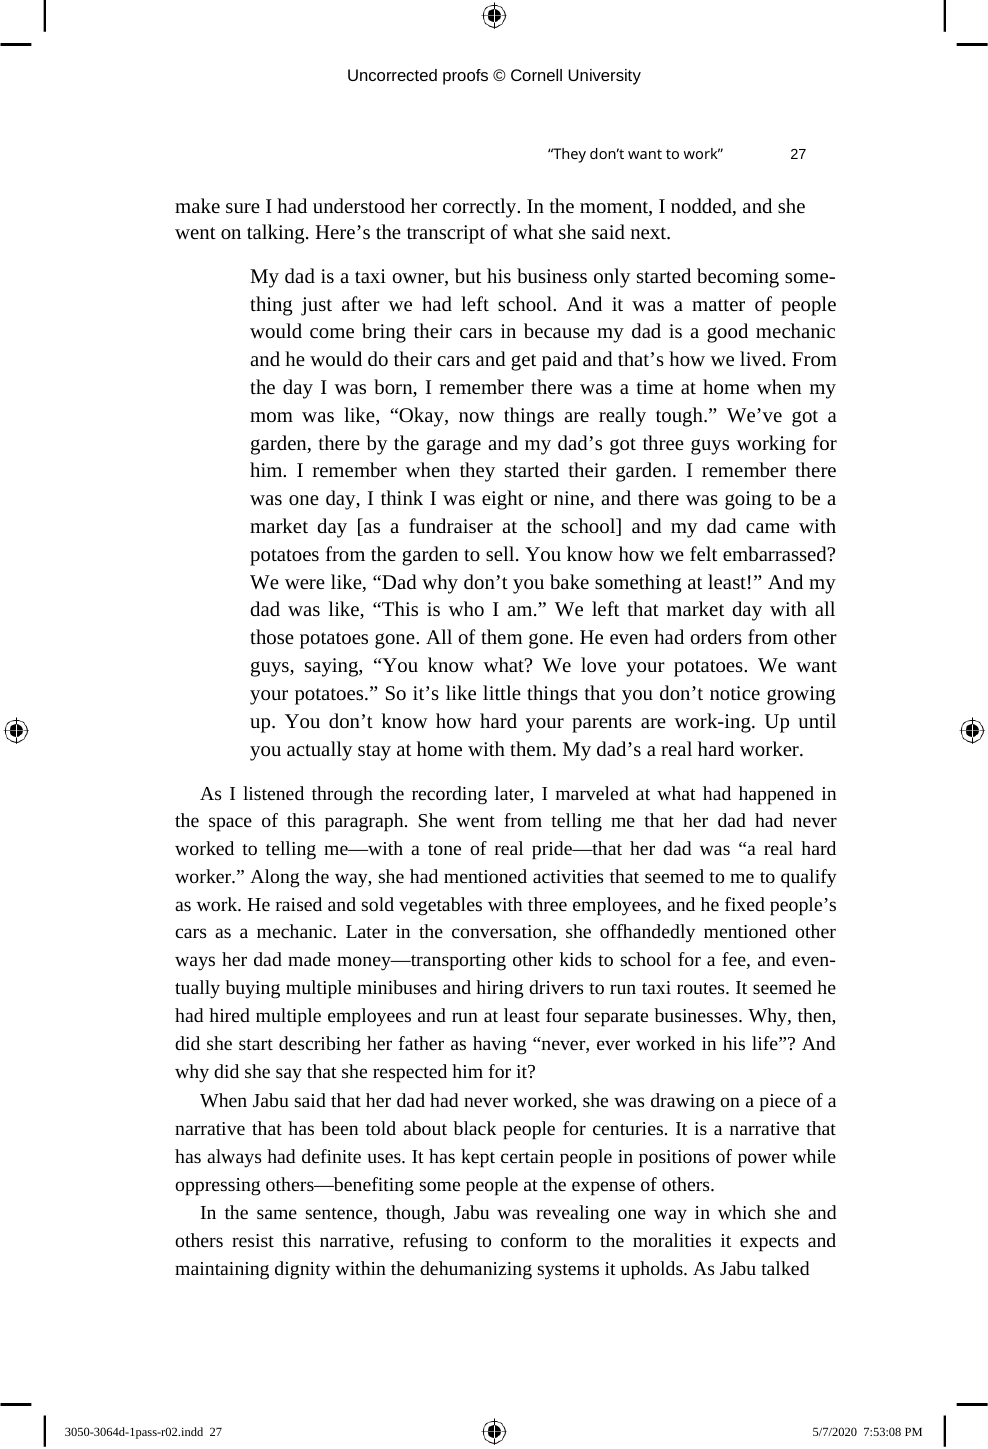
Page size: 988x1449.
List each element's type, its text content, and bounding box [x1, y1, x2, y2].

picture [958, 717, 985, 744]
text Uncorrected proofs © Cornell University [64, 66, 923, 85]
picture [63, 1426, 225, 1442]
text As I listened through the recording later, I marveled at what had happened in the space of this paragraph. She went from telling me that her dad had never worked to telling me—with a tone of real pride—that her dad was “a real hard worker.” Along the way, she had mentioned activities that seemed to me to qualify as work. He raised and sold vegetables with three employees, and he fixed people’s cars as a mechanic. Later in the conversation, she offhandedly mentioned other ways her dad made money—transporting other kids to school for a fee, and even-tually buying multiple minibuses and hiring drivers to run taxi routes. It seemed he had hired multiple employees and run at least four separate businesses. Why, then, did she start describing her father as having “never, ever worked in his life”? And why did she say that she respected him for it? [175, 781, 837, 1082]
text 3050-3064d-1pass-r02.indd 27 [64, 1425, 737, 1439]
text 5/7/2020 7:53:08 PM [812, 1425, 923, 1439]
picture [480, 1439, 507, 1445]
picture [2, 717, 29, 744]
text “They don’t want to work” 27 [548, 144, 923, 163]
text My dad is a taxi owner, but his business only started becoming some-thing just after we had left school. And it was a matter of people would come bring their cars in because my dad is a good mechanic and he would do their cars and get paid and that’s how we lived. From the day I was born, I remember there was a time at home when my mom was like, “Okay, now things are really tough.” We’ve got a garden, there by the garage and my dad’s got three guys working for him. I remember when they started their garden. I remember there was one day, I think I was eight or nine, and there was going to be a market day [as a fundraiser at the school] and my dad came with potatoes from the garden to sell. You know how we felt embarrassed? We were like, “Dad why don’t you bake something at least!” And my dad was like, “This is who I am.” We left that market day with all those potatoes gone. All of them gone. He even had orders from other guys, saying, “You know what? We love your potatoes. We want your potatoes.” So it’s like little things that you don’t notice growing up. You don’t know how hard your parents are work-ing. Up until you actually stay at home with them. My dad’s a real hard worker. [250, 264, 837, 761]
text In the same sentence, though, Jabu was revealing one way in which she and others resist this narrative, refusing to conform to the moralities it expects and maintaining dignity within the dehumanizing systems it upholds. As Jabu talked [175, 1201, 837, 1280]
text When Jabu said that her dad had never worked, she was drawing on a piece of a narrative that has been told about black people for centuries. It is a narrative that has always had definite uses. It has kept certain people in positions of power while oppressing others—benefiting some people at the expense of others. [175, 1089, 837, 1195]
picture [480, 1418, 507, 1425]
picture [480, 2, 507, 29]
text make sure I had understood her correctly. In the moment, I nodded, and she went on talking. Here’s the transcript of what she said next. [175, 193, 837, 244]
